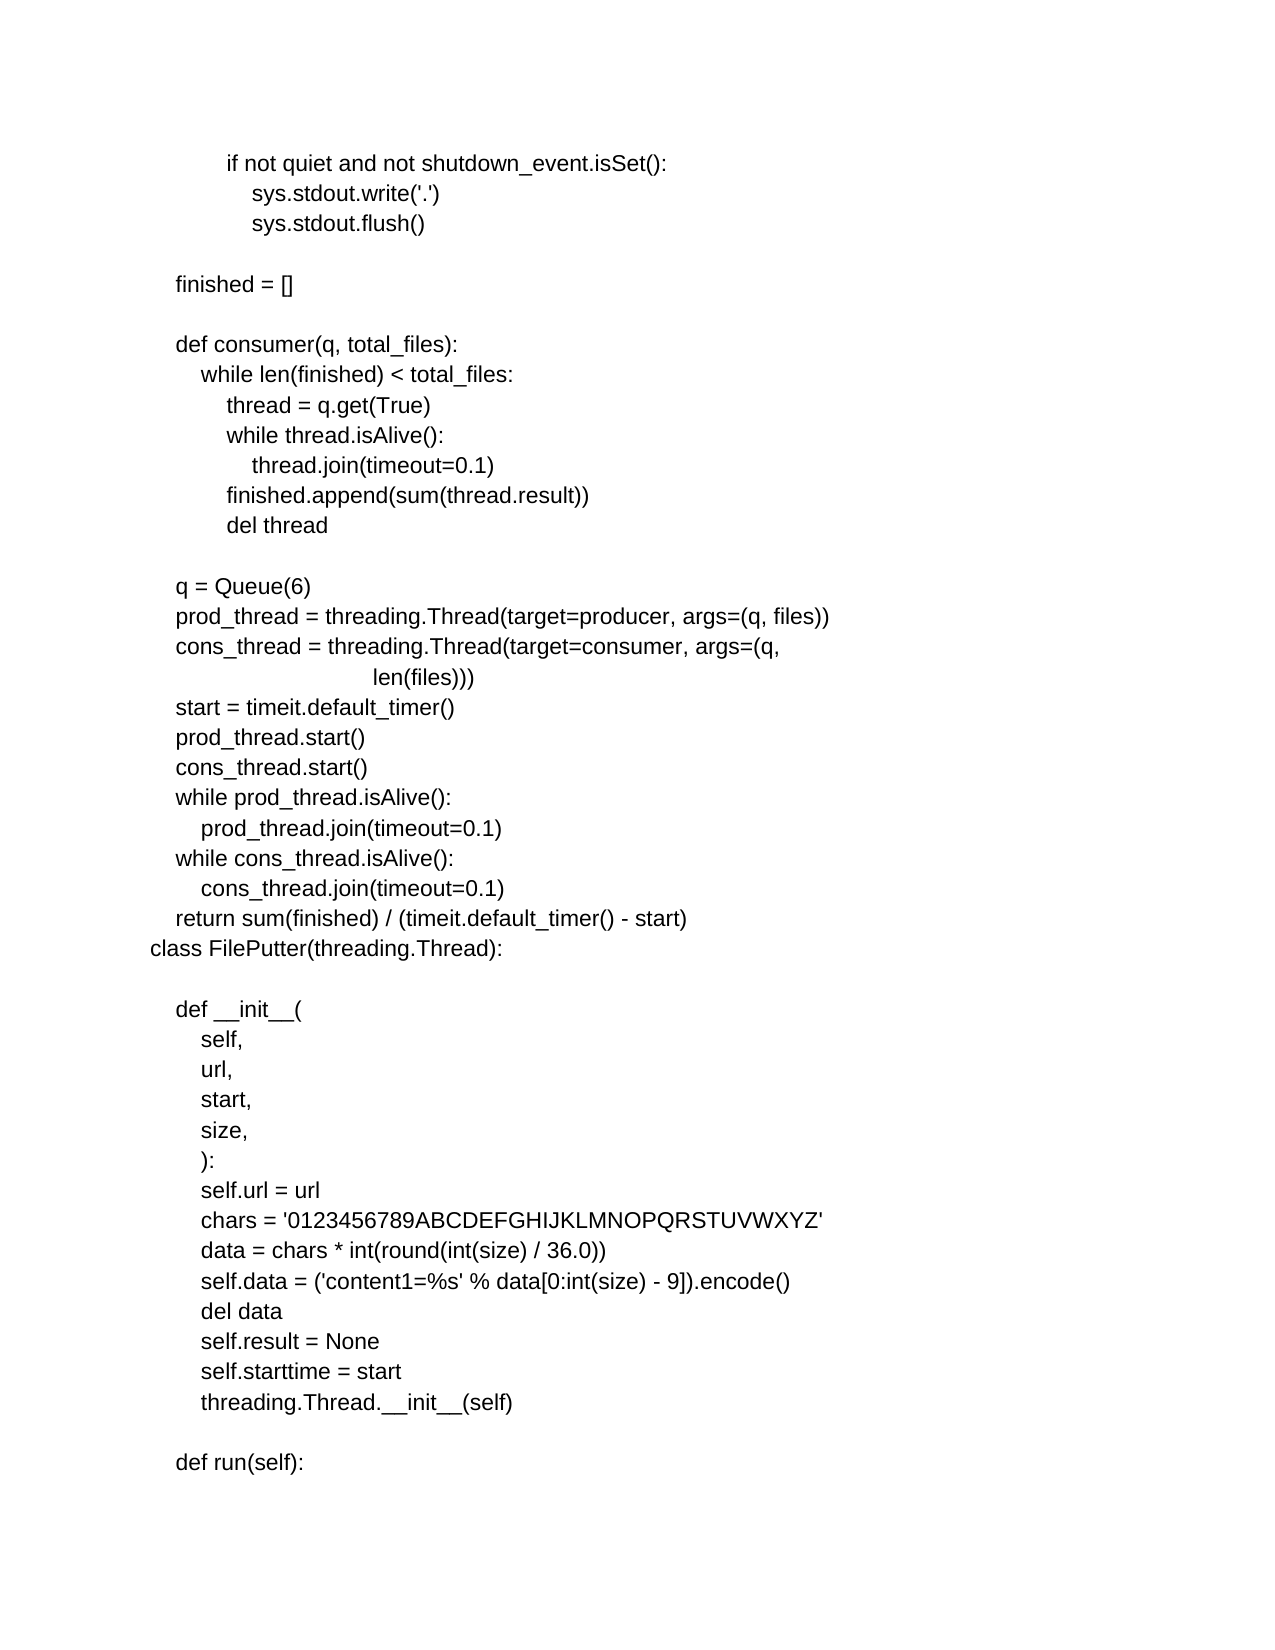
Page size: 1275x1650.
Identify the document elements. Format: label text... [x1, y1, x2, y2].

text self.starttime = start [150, 1358, 1125, 1385]
text cons_thread = threading.Thread(target=consumer, args=(q, [150, 633, 1125, 660]
text def consumer(q, total_files): [150, 331, 1125, 358]
text data = chars * int(round(int(size) / 36.0)) [150, 1237, 1125, 1264]
text if not quiet and not shutdown_event.isSet(): [150, 150, 1125, 176]
text finished.append(sum(thread.result)) [150, 482, 1125, 509]
text prod_thread.start() [150, 724, 1125, 750]
text chars = '0123456789ABCDEFGHIJKLMNOPQRSTUVWXYZ' [150, 1207, 1125, 1234]
text while prod_thread.isAlive(): [150, 784, 1125, 811]
text while thread.isAlive(): [150, 422, 1125, 448]
text threading.Thread.__init__(self) [150, 1388, 1125, 1415]
text def __init__( [150, 996, 1125, 1022]
text self, [150, 1026, 1125, 1052]
text ): [150, 1147, 1125, 1173]
text thread = q.get(True) [150, 392, 1125, 418]
text self.data = ('content1=%s' % data[0:int(size) - 9]).encode() [150, 1268, 1125, 1294]
text self.url = url [150, 1177, 1125, 1203]
text sys.stdout.write('.') [150, 180, 1125, 207]
text start = timeit.default_timer() [150, 694, 1125, 720]
text prod_thread.join(timeout=0.1) [150, 814, 1125, 841]
text url, [150, 1056, 1125, 1083]
text prod_thread = threading.Thread(target=producer, args=(q, files)) [150, 603, 1125, 629]
text class FilePutter(threading.Thread): [150, 935, 1125, 962]
text del thread [150, 512, 1125, 539]
text cons_thread.start() [150, 754, 1125, 781]
text thread.join(timeout=0.1) [150, 452, 1125, 478]
text size, [150, 1117, 1125, 1143]
text len(files))) [150, 663, 1125, 690]
text self.result = None [150, 1328, 1125, 1354]
text while len(finished) < total_files: [150, 361, 1125, 388]
text q = Queue(6) [150, 573, 1125, 599]
text del data [150, 1298, 1125, 1324]
text start, [150, 1086, 1125, 1113]
text sys.stdout.flush() [150, 210, 1125, 237]
text cons_thread.join(timeout=0.1) [150, 875, 1125, 901]
text while cons_thread.isAlive(): [150, 845, 1125, 871]
text return sum(finished) / (timeit.default_timer() - start) [150, 905, 1125, 932]
text finished = [] [150, 271, 1125, 297]
text def run(self): [150, 1449, 1125, 1475]
